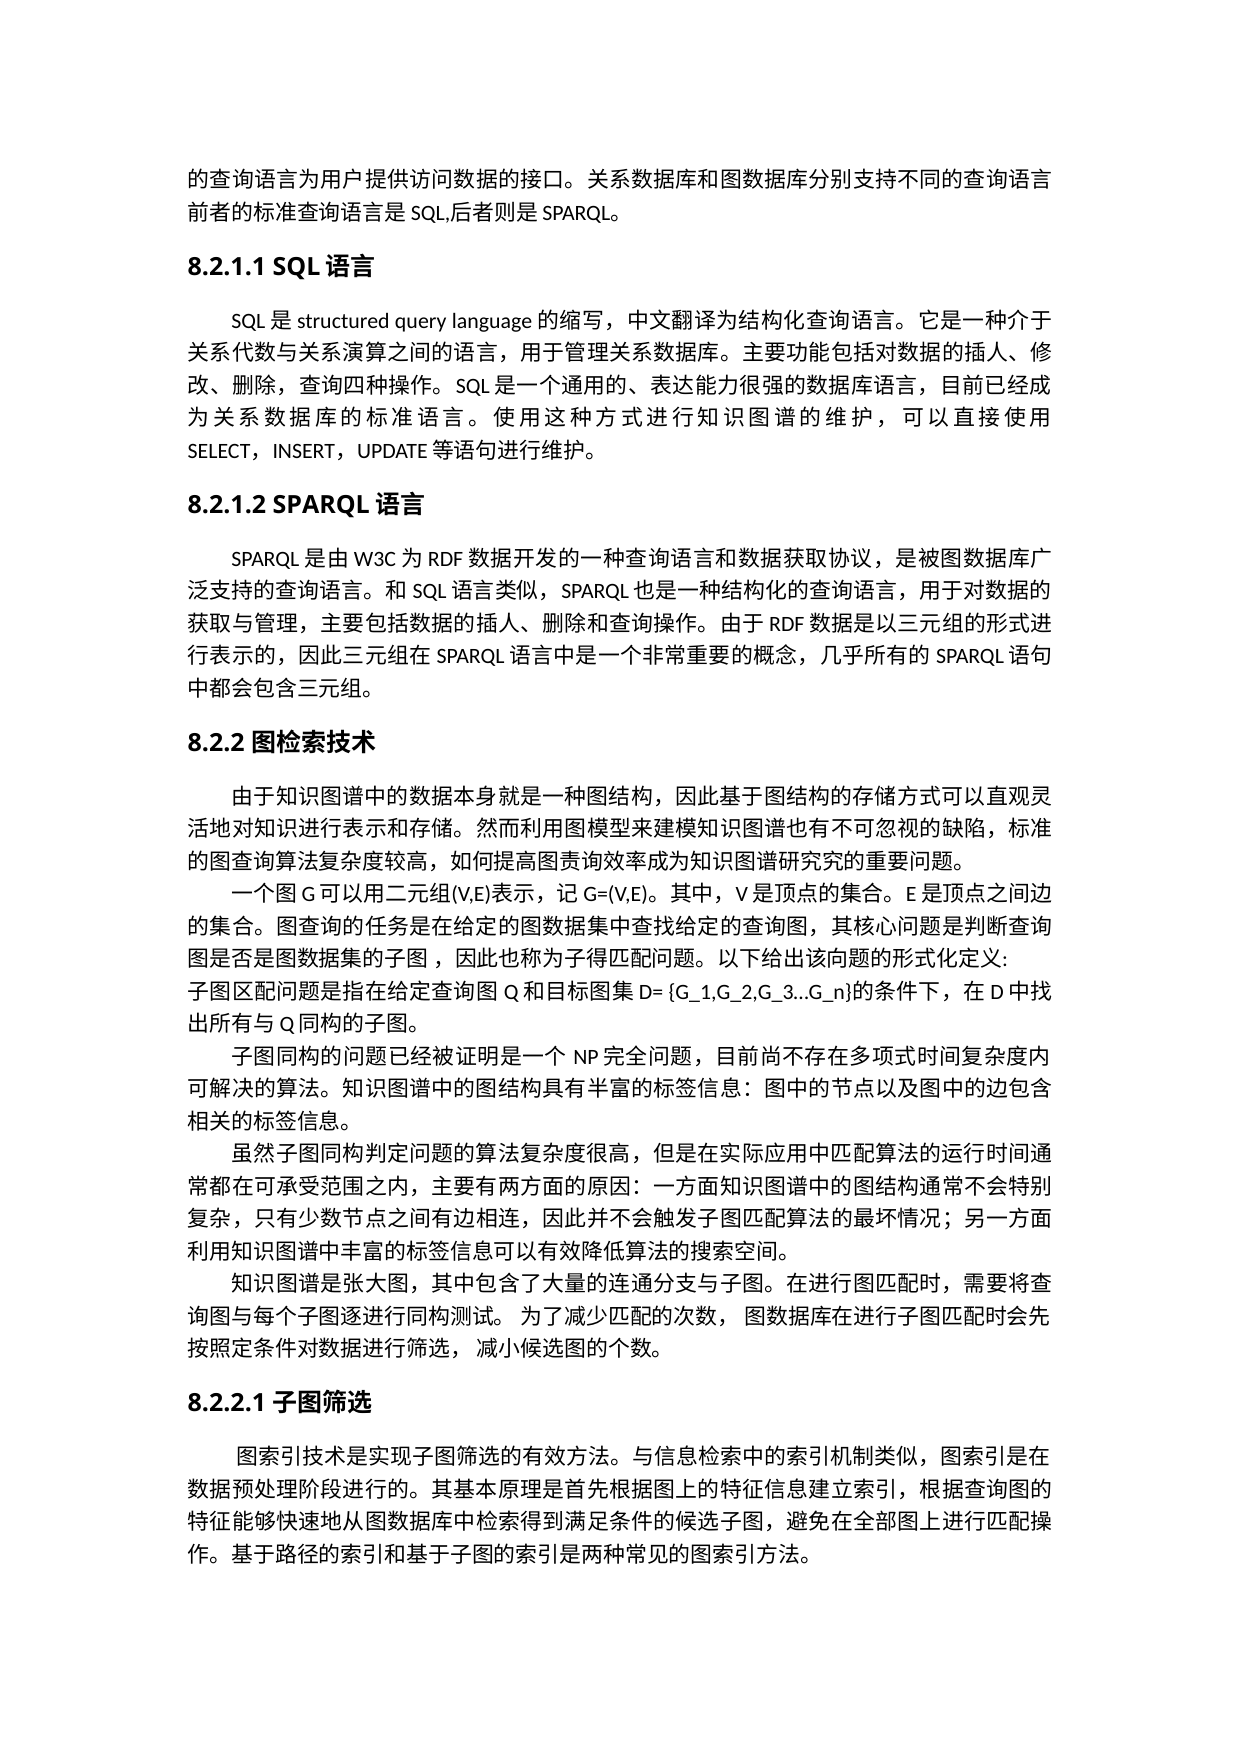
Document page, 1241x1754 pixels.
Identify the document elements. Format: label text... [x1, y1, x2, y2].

list 一个图G可以用二元组(V,E)表示，记G=(V,E)。其中，V是顶点的集合。E是顶点之间边的集合。图查询的任务是在给定的图数据集中查找给定的查询图，其核心问题是判断查询图是否是图数据集的子图 ，因此也称为子得匹配问题。以下给出该向题的形式化定义: [187, 876, 1053, 973]
list 图索引技术是实现子图筛选的有效方法。与信息检索中的索引机制类似，图索引是在数据预处理阶段进行的。其基本原理是首先根据图上的特征信息建立索引，根据查询图的特征能够快速地从图数据库中检索得到满足条件的候选子图，避免在全部图上进行匹配操作。基于路径的索引和基于子图的索引是两种常见的图索引方法。 [187, 1439, 1053, 1569]
list 由于知识图谱中的数据本身就是一种图结构，因此基于图结构的存储方式可以直观灵活地对知识进行表示和存储。然而利用图模型来建模知识图谱也有不可忽视的缺陷，标准的图查询算法复杂度较高，如何提高图责询效率成为知识图谱研究究的重要问题。 [187, 778, 1053, 876]
subtitle 8.2.2 图检索技术 [187, 708, 1053, 773]
list SQL是structured query language的缩写，中文翻译为结构化查询语言。它是一种介于关系代数与关系演算之间的语言，用于管理关系数据库。主要功能包括对数据的插人、修改、删除，查询四种操作。SQL是一个通用的、表达能力很强的数据库语言，目前已经成为关系数据库的标准语言。使用这种方式进行知识图谱的维护，可以直接使用SELECT，INSERT，UPDATE等语句进行维护。 [187, 302, 1053, 465]
subtitle 8.2.1.2 SPARQL语言 [187, 470, 1053, 535]
list 虽然子图同构判定问题的算法复杂度很高，但是在实际应用中匹配算法的运行时间通常都在可承受范围之内，主要有两方面的原因：一方面知识图谱中的图结构通常不会特别复杂，只有少数节点之间有边相连，因此并不会触发子图匹配算法的最坏情况；另一方面，利用知识图谱中丰富的标签信息可以有效降低算法的搜索空间。 [187, 1136, 1053, 1266]
subtitle 8.2.2.1 子图筛选 [187, 1368, 1053, 1433]
list 子图同构的问题已经被证明是一个NP完全问题，目前尚不存在多项式时间复杂度内可解决的算法。知识图谱中的图结构具有半富的标签信息：图中的节点以及图中的边包含相关的标签信息。 [187, 1038, 1053, 1136]
list 子图区配问题是指在给定查询图Q和目标图集D= {G_1,G_2,G_3…G_n}的条件下，在D中找出所有与Q同构的子图。 [187, 973, 1053, 1038]
list SPARQL是由W3C为RDF数据开发的一种查询语言和数据获取协议，是被图数据库广泛支持的查询语言。和SQL语言类似，SPARQL也是一种结构化的查询语言，用于对数据的获取与管理，主要包括数据的插人、删除和查询操作。由于RDF数据是以三元组的形式进行表示的，因此三元组在SPARQL语言中是一个非常重要的概念，几乎所有的SPARQL语句中都会包含三元组。 [187, 540, 1053, 703]
subtitle 8.2.1.1 SQL语言 [187, 232, 1053, 297]
list 知识图谱是张大图，其中包含了大量的连通分支与子图。在进行图匹配时，需要将查询图与每个子图逐进行同构测试。 为了减少匹配的次数， 图数据库在进行子图匹配时会先按照定条件对数据进行筛选， 减小候选图的个数。 [187, 1266, 1053, 1363]
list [187, 162, 1053, 227]
